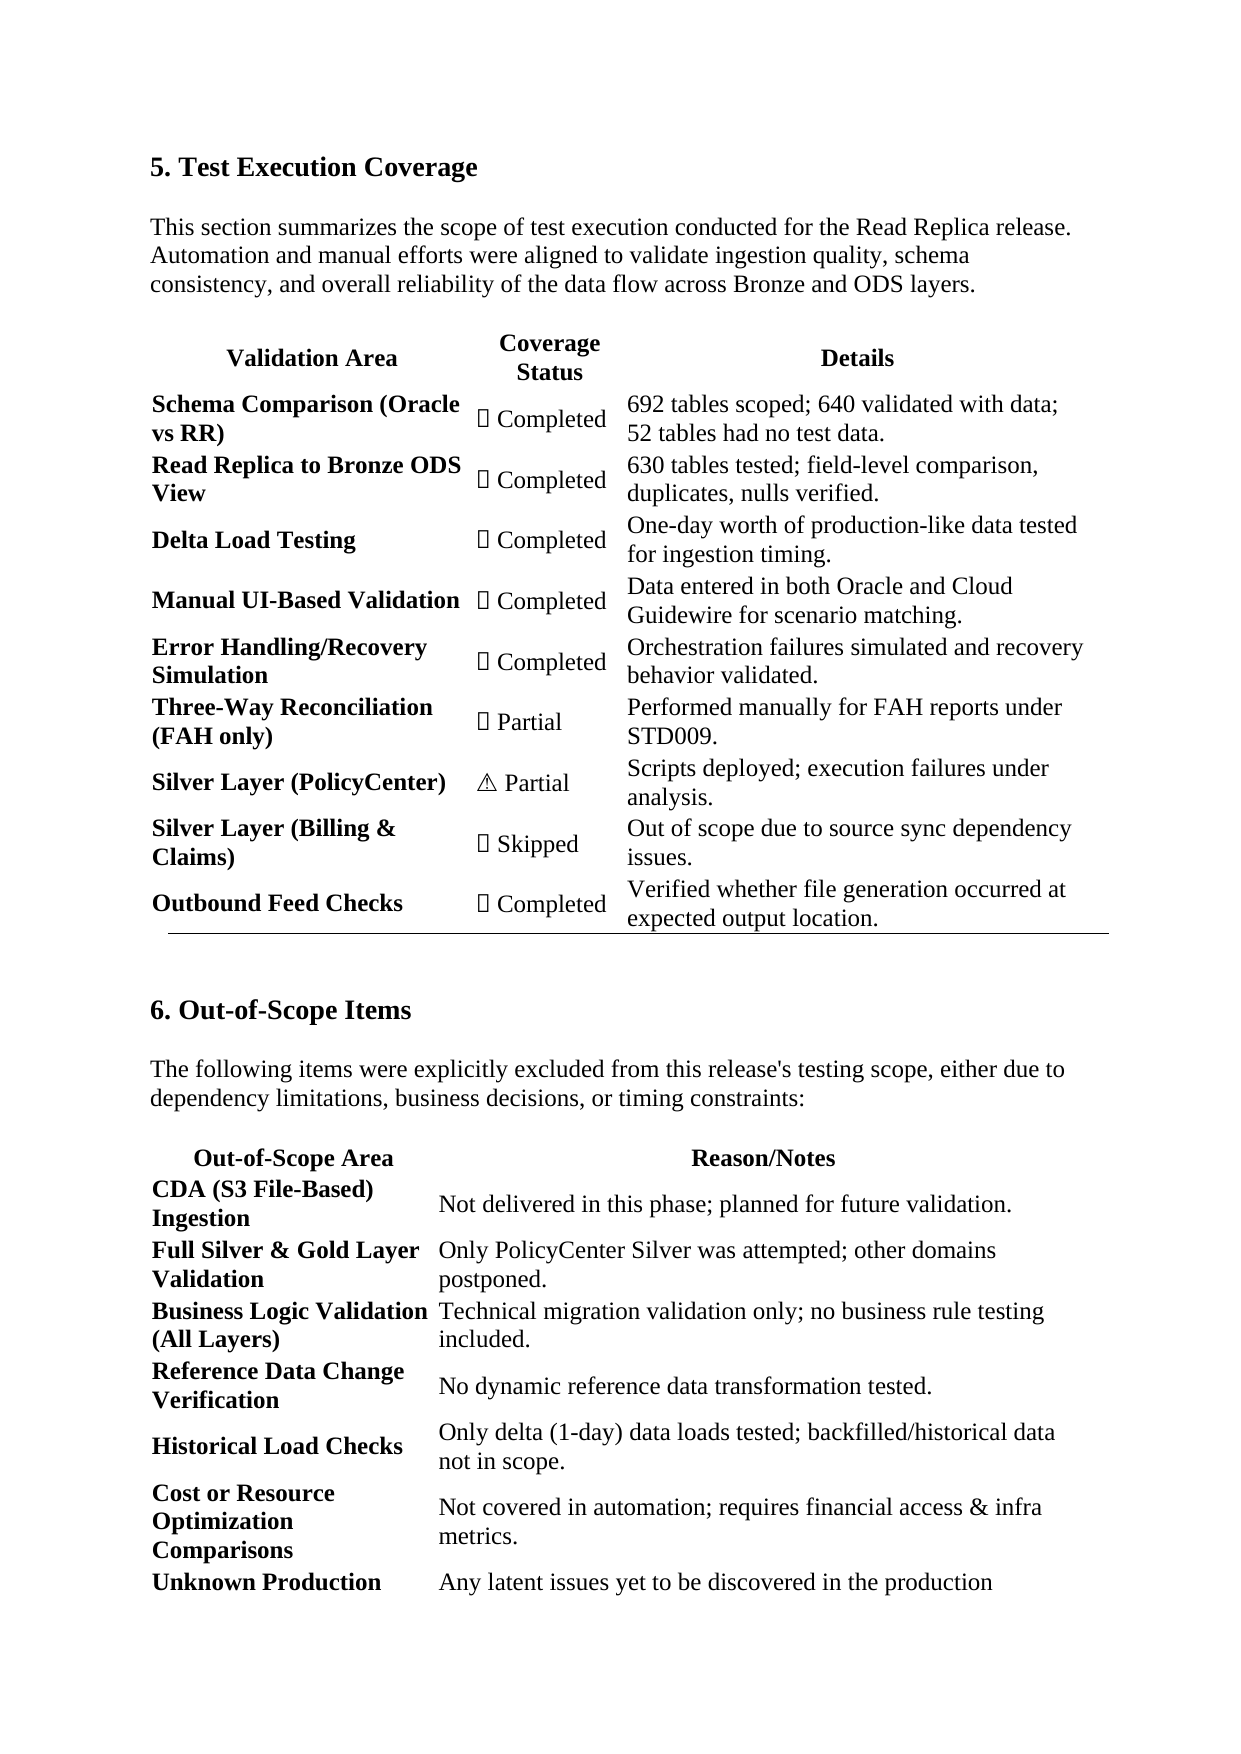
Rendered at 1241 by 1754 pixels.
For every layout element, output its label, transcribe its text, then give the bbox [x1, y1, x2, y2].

table_cell ✅ Completed [474, 509, 625, 569]
table_cell 630 tables tested; field-level comparison, duplicates, nulls verified. [625, 448, 1089, 509]
table_cell Technical migration validation only; no business rule testing included. [437, 1294, 1089, 1355]
table_cell CDA (S3 File-Based) Ingestion [150, 1173, 437, 1234]
table_cell Delta Load Testing [150, 509, 474, 569]
table_cell Orchestration failures simulated and recovery behavior validated. [625, 630, 1089, 691]
table_cell Read Replica to Bronze ODS View [150, 448, 474, 509]
table_cell Performed manually for FAH reports under STD009. [625, 691, 1089, 751]
table_cell Full Silver & Gold Layer Validation [150, 1234, 437, 1294]
table_header Reason/Notes [437, 1141, 1089, 1173]
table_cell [437, 1566, 1089, 1597]
table_cell ✅ Partial [474, 691, 625, 751]
table_cell Data entered in both Oracle and Cloud Guidewire for scenario matching. [625, 570, 1089, 630]
table_header Details [625, 327, 1089, 388]
table_cell ✅ Completed [474, 570, 625, 630]
table_cell Verified whether file generation occurred at expected output location. [625, 873, 1089, 933]
table_cell Unknown Production Defects [150, 1566, 437, 1597]
table_header Validation Area [150, 327, 474, 388]
table_cell One-day worth of production-like data tested for ingestion timing. [625, 509, 1089, 569]
table_cell Manual UI-Based Validation [150, 570, 474, 630]
table_cell Cost or Resource Optimization Comparisons [150, 1476, 437, 1566]
table_cell Business Logic Validation (All Layers) [150, 1294, 437, 1355]
table_cell Scripts deployed; execution failures under analysis. [625, 751, 1089, 812]
table_cell ✅ Completed [474, 630, 625, 691]
table_cell No dynamic reference data transformation tested. [437, 1355, 1089, 1416]
table_cell Only PolicyCenter Silver was attempted; other domains postponed. [437, 1234, 1089, 1294]
table_cell Not covered in automation; requires financial access & infra metrics. [437, 1476, 1089, 1566]
table_cell ✅ Completed [474, 388, 625, 448]
table_cell ❌ Skipped [474, 812, 625, 873]
table_cell ✅ Completed [474, 448, 625, 509]
table_cell ✅ Completed [474, 873, 625, 933]
text The following items were explicitly excluded from this release's testing scope, either due to dependency limitations, business decisions, or timing constraints: [150, 1054, 1090, 1112]
table_cell Only delta (1-day) data loads tested; backfilled/historical data not in scope. [437, 1416, 1089, 1476]
table_cell Outbound Feed Checks [150, 873, 474, 933]
table_cell Silver Layer (PolicyCenter) [150, 751, 474, 812]
table_cell 692 tables scoped; 640 validated with data; 52 tables had no test data. [625, 388, 1089, 448]
text 6. Out-of-Scope Items [150, 993, 1090, 1025]
table_cell Schema Comparison (Oracle vs RR) [150, 388, 474, 448]
table_cell Historical Load Checks [150, 1416, 437, 1476]
table_header Out-of-Scope Area [150, 1141, 437, 1173]
table_cell Silver Layer (Billing & Claims) [150, 812, 474, 873]
table_header Coverage Status [474, 327, 625, 388]
table_cell Error Handling/Recovery Simulation [150, 630, 474, 691]
text This section summarizes the scope of test execution conducted for the Read Replica release. Automation and manual efforts were aligned to validate ingestion quality, schema consistency, and overall reliability of the data flow across Bronze and ODS layers. [150, 212, 1090, 298]
table_cell Three-Way Reconciliation (FAH only) [150, 691, 474, 751]
table_cell Out of scope due to source sync dependency issues. [625, 812, 1089, 873]
table_cell Not delivered in this phase; planned for future validation. [437, 1173, 1089, 1234]
table_cell Reference Data Change Verification [150, 1355, 437, 1416]
text 5. Test Execution Coverage [150, 150, 1090, 182]
table_cell ⚠️ Partial [474, 751, 625, 812]
